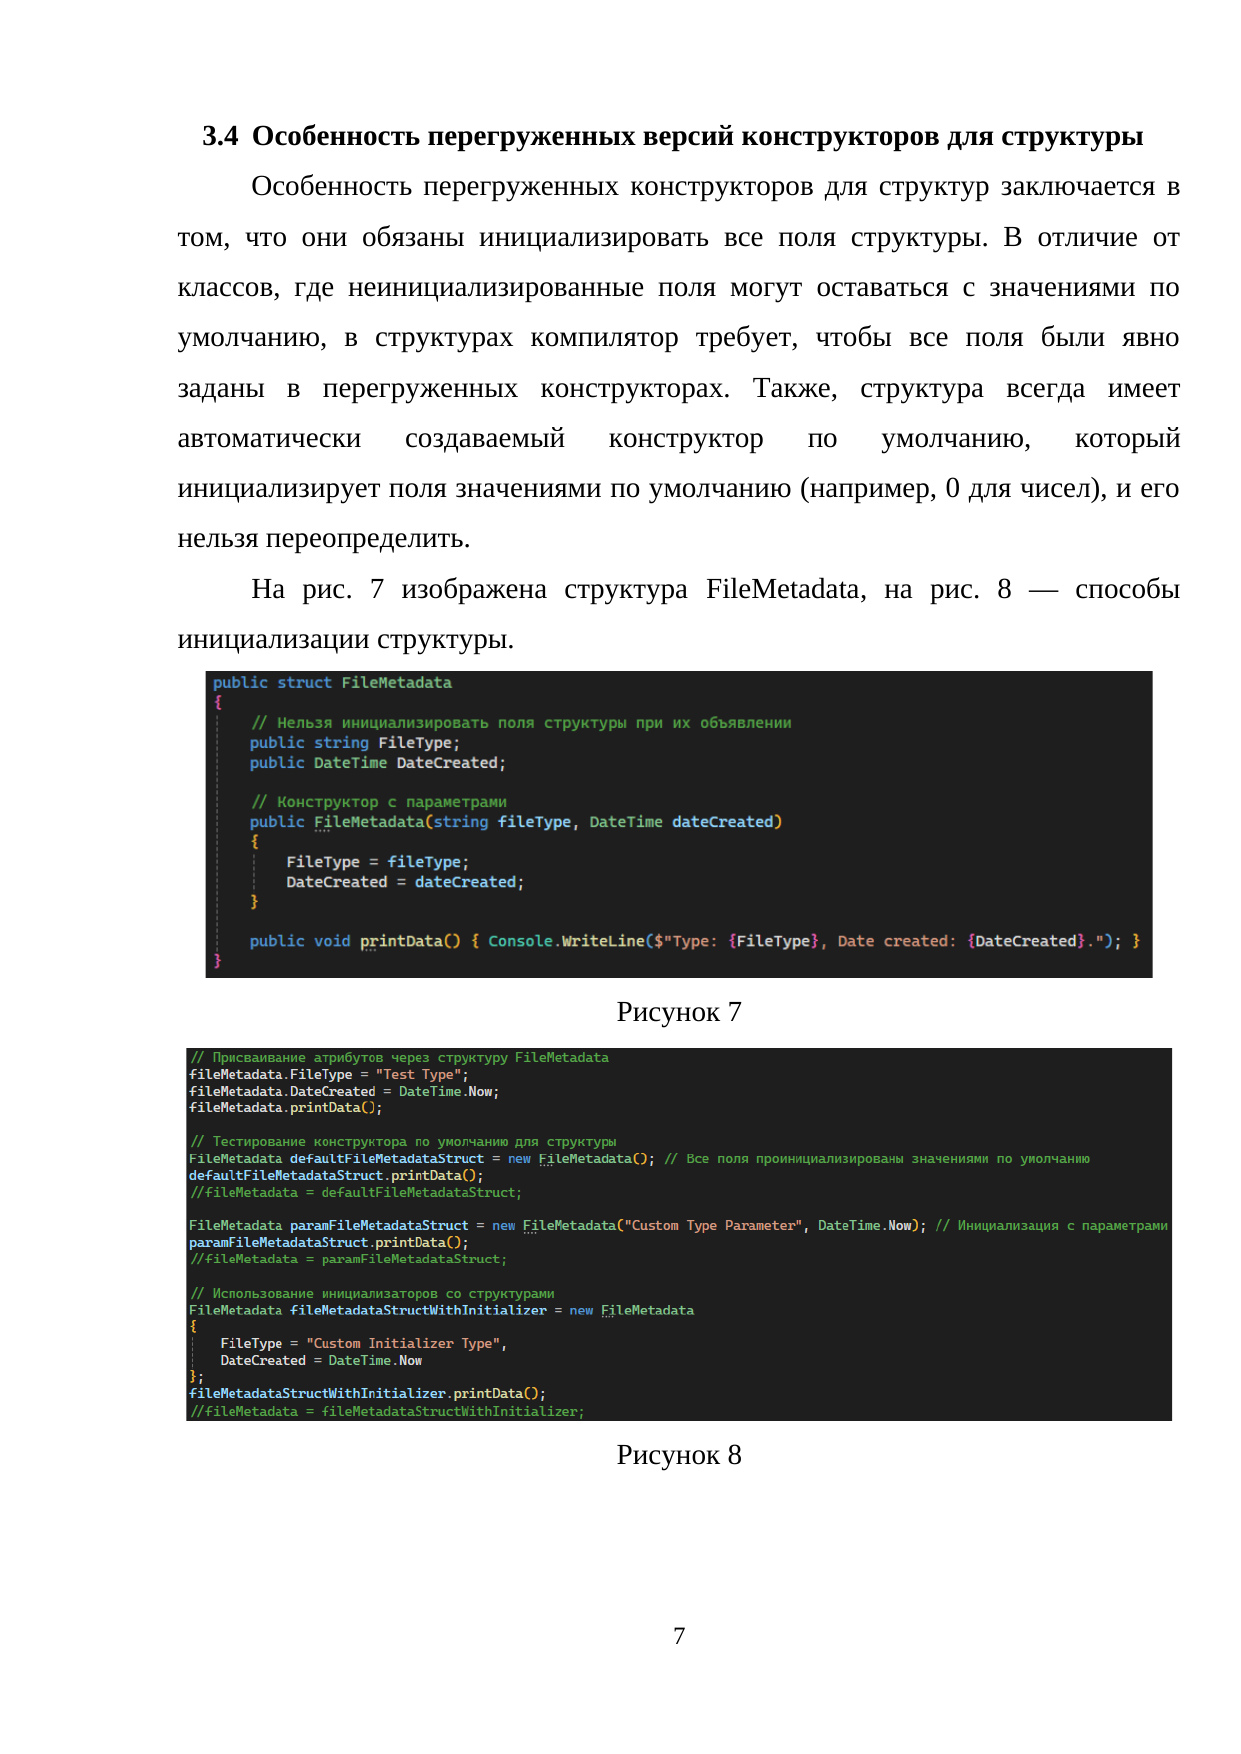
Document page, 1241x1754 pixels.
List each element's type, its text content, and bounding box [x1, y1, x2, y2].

text На рис. 7 изображена структура FileMetadata, на рис. 8 — способы инициализации структуры. [177, 571, 1181, 655]
text Особенность перегруженных версий конструкторов для структуры [202, 118, 1181, 152]
text Особенность перегруженных конструкторов для структур заключается в том, что они обязаны инициализировать все поля структуры. В отличие от классов, где неинициализированные поля могут оставаться с значениями по умолчанию, в структурах компилятор требует, чтобы все поля были явно заданы в перегруженных конструкторах. Также, структура всегда имеет автоматически создаваемый конструктор по умолчанию, который инициализирует поля значениями по умолчанию (например, 0 для чисел), и его нельзя переопределить. [177, 168, 1181, 554]
text Рисунок 8 [177, 1437, 1181, 1471]
picture [205, 671, 1153, 978]
picture [186, 1048, 1173, 1421]
